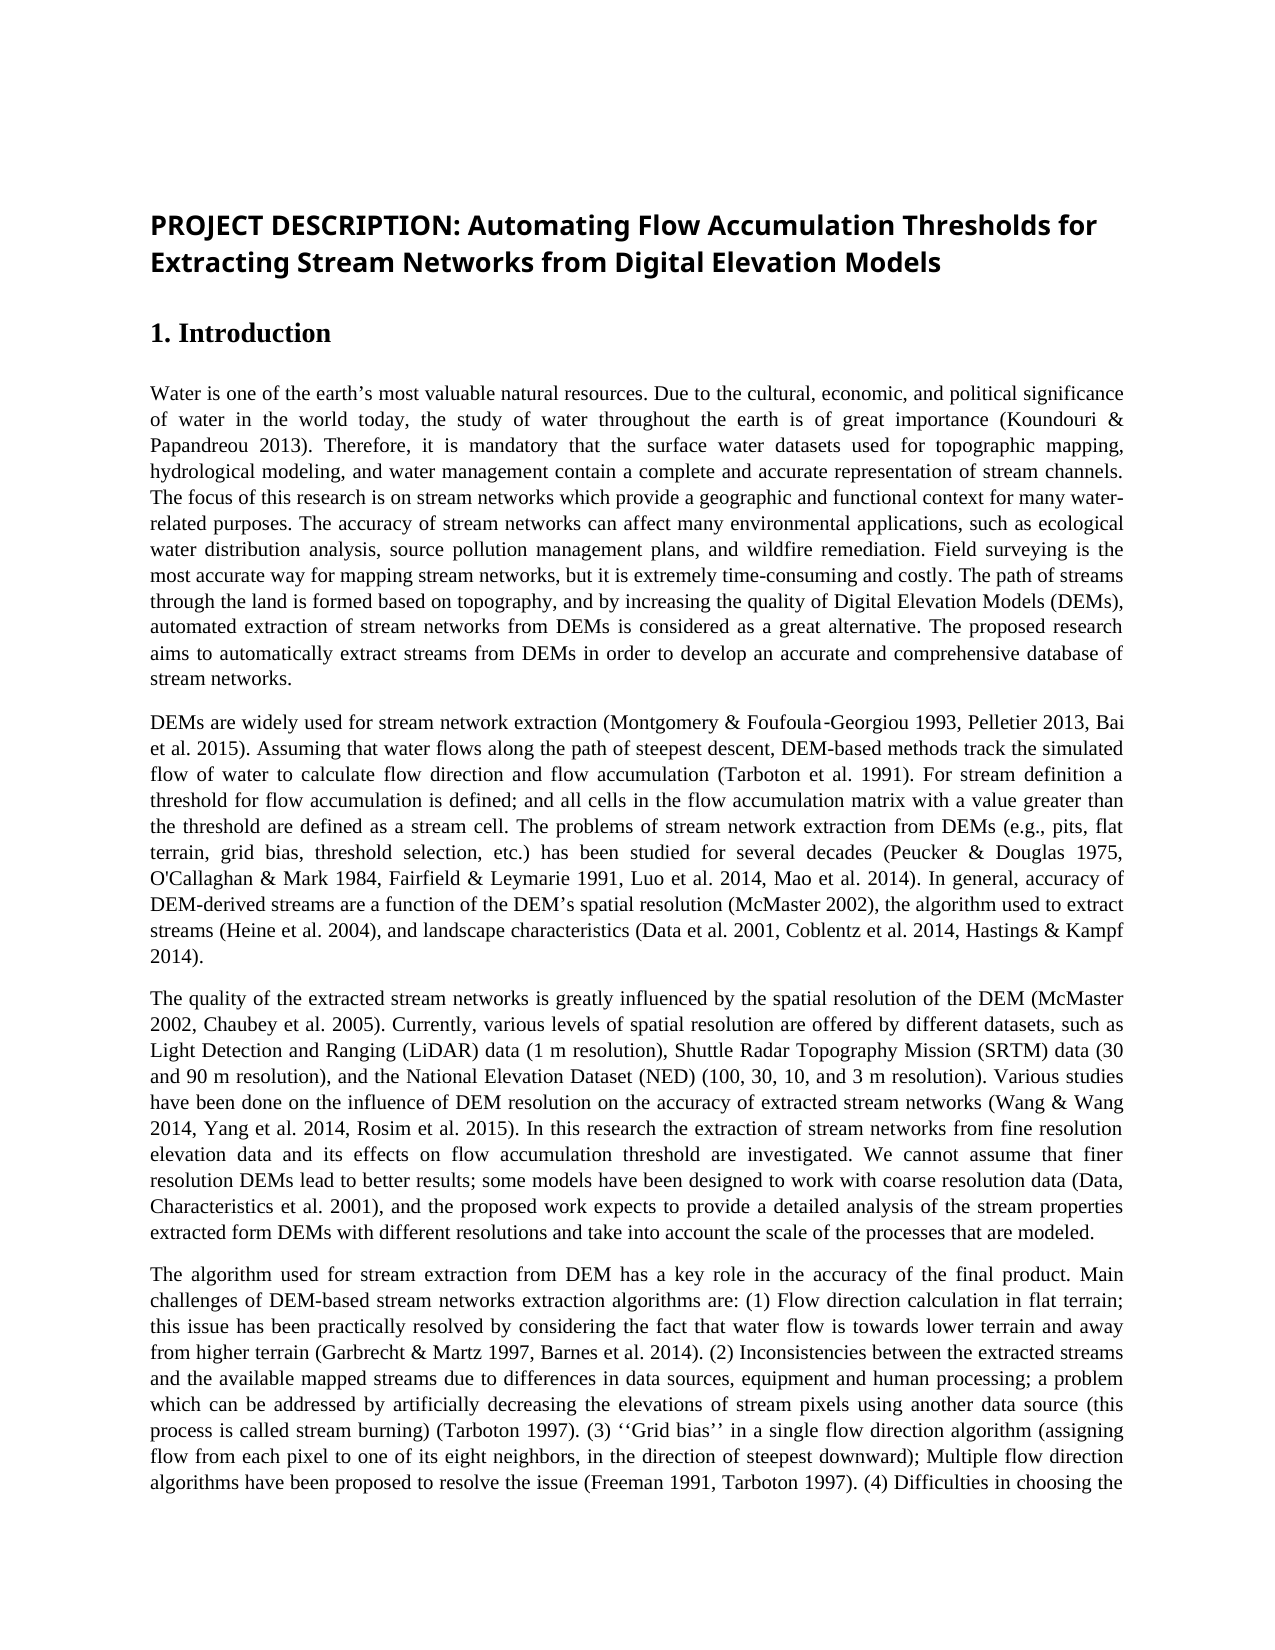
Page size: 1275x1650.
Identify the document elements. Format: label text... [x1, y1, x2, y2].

text DEMs are widely used for stream network extraction (Montgomery & Foufoula‐Georgiou 1993, Pelletier 2013, Bai et al. 2015). Assuming that water flows along the path of steepest descent, DEM-based methods track the simulated flow of water to calculate flow direction and flow accumulation (Tarboton et al. 1991). For stream definition a threshold for flow accumulation is defined; and all cells in the flow accumulation matrix with a value greater than the threshold are defined as a stream cell. The problems of stream network extraction from DEMs (e.g., pits, flat terrain, grid bias, threshold selection, etc.) has been studied for several decades (Peucker & Douglas 1975, O'Callaghan & Mark 1984, Fairfield & Leymarie 1991, Luo et al. 2014, Mao et al. 2014). In general, accuracy of DEM-derived streams are a function of the DEM’s spatial resolution (McMaster 2002), the algorithm used to extract streams (Heine et al. 2004), and landscape characteristics (Data et al. 2001, Coblentz et al. 2014, Hastings & Kampf 2014). [150, 709, 1125, 968]
text PROJECT DESCRIPTION: Automating Flow Accumulation Thresholds for Extracting Stream Networks from Digital Elevation Models [150, 207, 1125, 281]
text 1. Introduction [150, 316, 1125, 349]
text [150, 1262, 1125, 1494]
text The quality of the extracted stream networks is greatly influenced by the spatial resolution of the DEM (McMaster 2002, Chaubey et al. 2005). Currently, various levels of spatial resolution are offered by different datasets, such as Light Detection and Ranging (LiDAR) data (1 m resolution), Shuttle Radar Topography Mission (SRTM) data (30 and 90 m resolution), and the National Elevation Dataset (NED) (100, 30, 10, and 3 m resolution). Various studies have been done on the influence of DEM resolution on the accuracy of extracted stream networks (Wang & Wang 2014, Yang et al. 2014, Rosim et al. 2015). In this research the extraction of stream networks from fine resolution elevation data and its effects on flow accumulation threshold are investigated. We cannot assume that finer resolution DEMs lead to better results; some models have been designed to work with coarse resolution data (Data, Characteristics et al. 2001), and the proposed work expects to provide a detailed analysis of the stream properties extracted form DEMs with different resolutions and take into account the scale of the processes that are modeled. [150, 986, 1125, 1244]
text Water is one of the earth’s most valuable natural resources. Due to the cultural, economic, and political significance of water in the world today, the study of water throughout the earth is of great importance (Koundouri & Papandreou 2013). Therefore, it is mandatory that the surface water datasets used for topographic mapping, hydrological modeling, and water management contain a complete and accurate representation of stream channels. The focus of this research is on stream networks which provide a geographic and functional context for many water-related purposes. The accuracy of stream networks can affect many environmental applications, such as ecological water distribution analysis, source pollution management plans, and wildfire remediation. Field surveying is the most accurate way for mapping stream networks, but it is extremely time-consuming and costly. The path of streams through the land is formed based on topography, and by increasing the quality of Digital Elevation Models (DEMs), automated extraction of stream networks from DEMs is considered as a great alternative. The proposed research aims to automatically extract streams from DEMs in order to develop an accurate and comprehensive database of stream networks. [150, 381, 1125, 690]
